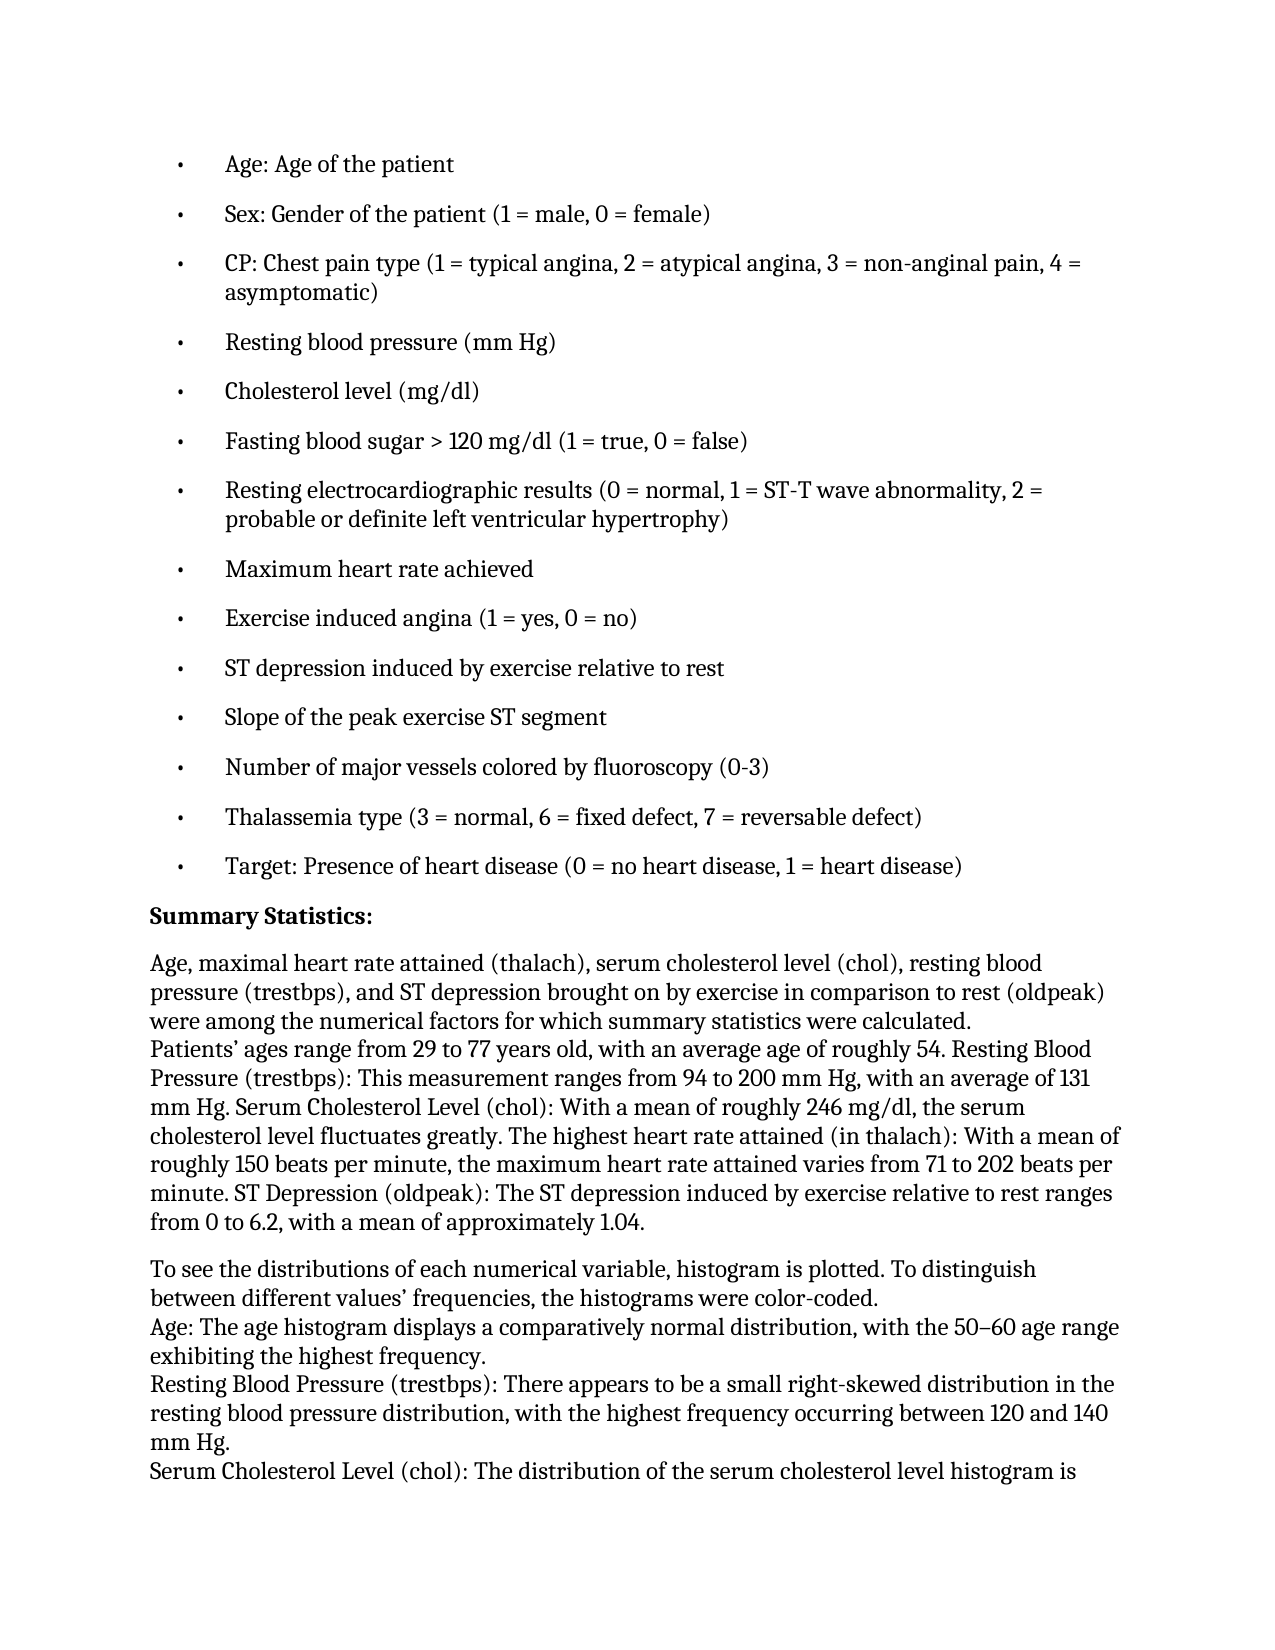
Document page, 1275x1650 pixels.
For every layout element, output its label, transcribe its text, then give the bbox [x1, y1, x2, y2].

text Age, maximal heart rate attained (thalach), serum cholesterol level (chol), resting blood pressure (trestbps), and ST depression brought on by exercise in comparison to rest (oldpeak) were among the numerical factors for which summary statistics were calculated. Patients’ ages range from 29 to 77 years old, with an average age of roughly 54. Resting Blood Pressure (trestbps): This measurement ranges from 94 to 200 mm Hg, with an average of 131 mm Hg. Serum Cholesterol Level (chol): With a mean of roughly 246 mg/dl, the serum cholesterol level fluctuates greatly. The highest heart rate attained (in thalach): With a mean of roughly 150 beats per minute, the maximum heart rate attained varies from 71 to 202 beats per minute. ST Depression (oldpeak): The ST depression induced by exercise relative to rest ranges from 0 to 6.2, with a mean of approximately 1.04. [150, 949, 1125, 1237]
list Number of major vessels colored by fluoroscopy (0-3) [175, 753, 1125, 782]
list Maximum heart rate achieved [175, 554, 1125, 583]
list Thalassemia type (3 = normal, 6 = fixed defect, 7 = reversable defect) [175, 802, 1125, 831]
list Age: Age of the patient [175, 150, 1125, 179]
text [150, 1255, 1125, 1485]
list Slope of the peak exercise ST segment [175, 703, 1125, 732]
list Target: Presence of heart disease (0 = no heart disease, 1 = heart disease) [175, 852, 1125, 881]
list ST depression induced by exercise relative to rest [175, 654, 1125, 682]
list Resting blood pressure (mm Hg) [175, 327, 1125, 356]
list CP: Chest pain type (1 = typical angina, 2 = atypical angina, 3 = non-anginal pain, 4 = asymptomatic) [175, 249, 1125, 307]
list Resting electrocardiographic results (0 = normal, 1 = ST-T wave abnormality, 2 = probable or definite left ventricular hypertrophy) [175, 476, 1125, 534]
list Sex: Gender of the patient (1 = male, 0 = female) [175, 199, 1125, 228]
list Cholesterol level (mg/dl) [175, 377, 1125, 406]
text Summary Statistics: [150, 902, 1125, 930]
list Exercise induced angina (1 = yes, 0 = no) [175, 604, 1125, 633]
list Fasting blood sugar > 120 mg/dl (1 = true, 0 = false) [175, 427, 1125, 455]
